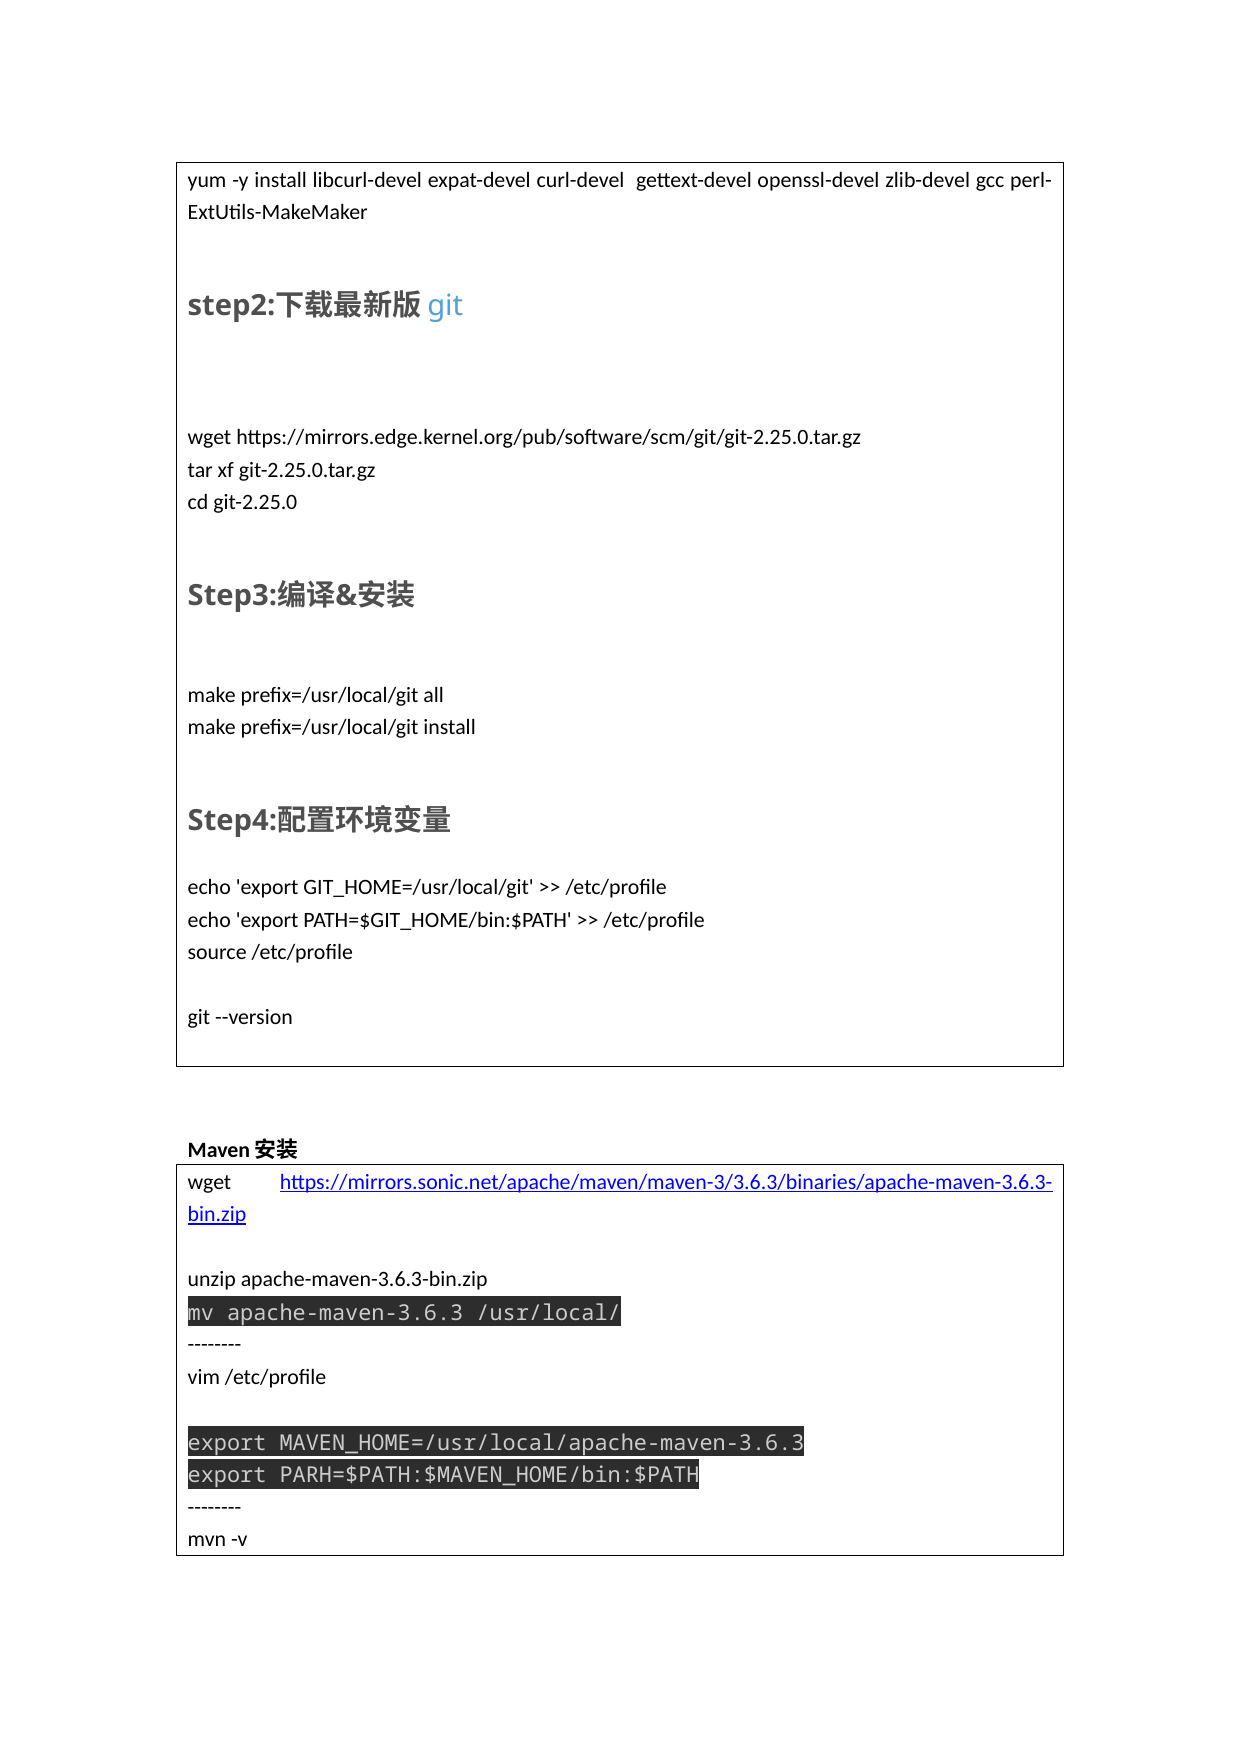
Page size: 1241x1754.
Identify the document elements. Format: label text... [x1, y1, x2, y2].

table_header wget https://mirrors.sonic.net/apache/maven/maven-3/3.6.3/binaries/apache-maven-3.6.3-bin.zip unzip apache-maven-3.6.3-bin.zip mv apache-maven-3.6.3 /usr/local/ -------- vim /etc/profile export MAVEN_HOME=/usr/local/apache-maven-3.6.3 export PARH=$PATH:$MAVEN_HOME/bin:$PATH -------- mvn -v [177, 1165, 1063, 1555]
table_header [177, 163, 1063, 1066]
text Maven安装 [187, 1132, 1053, 1164]
